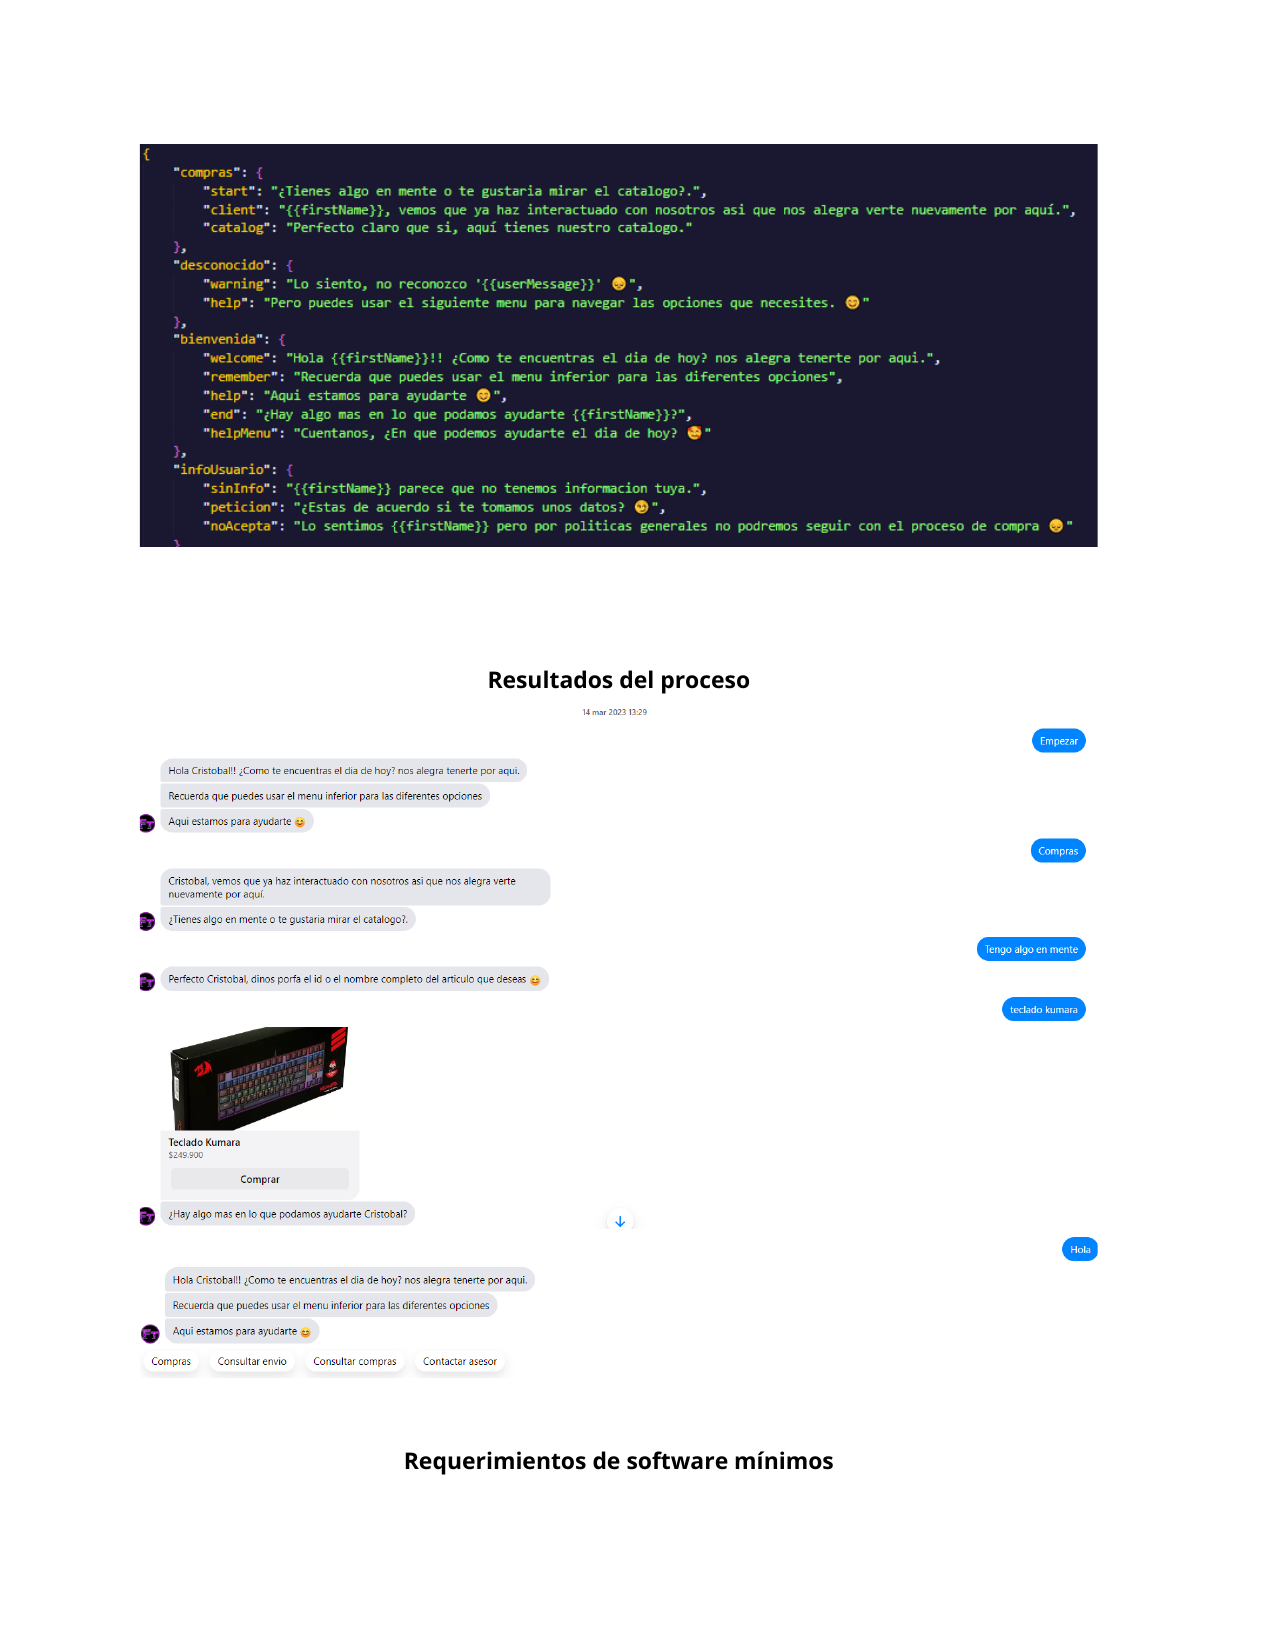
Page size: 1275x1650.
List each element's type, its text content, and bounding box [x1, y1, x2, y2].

picture [139, 1230, 1098, 1378]
picture [139, 144, 1098, 547]
text Resultados del proceso [140, 664, 1098, 695]
picture [139, 697, 1098, 1229]
text Requerimientos de software mínimos [140, 1445, 1098, 1477]
